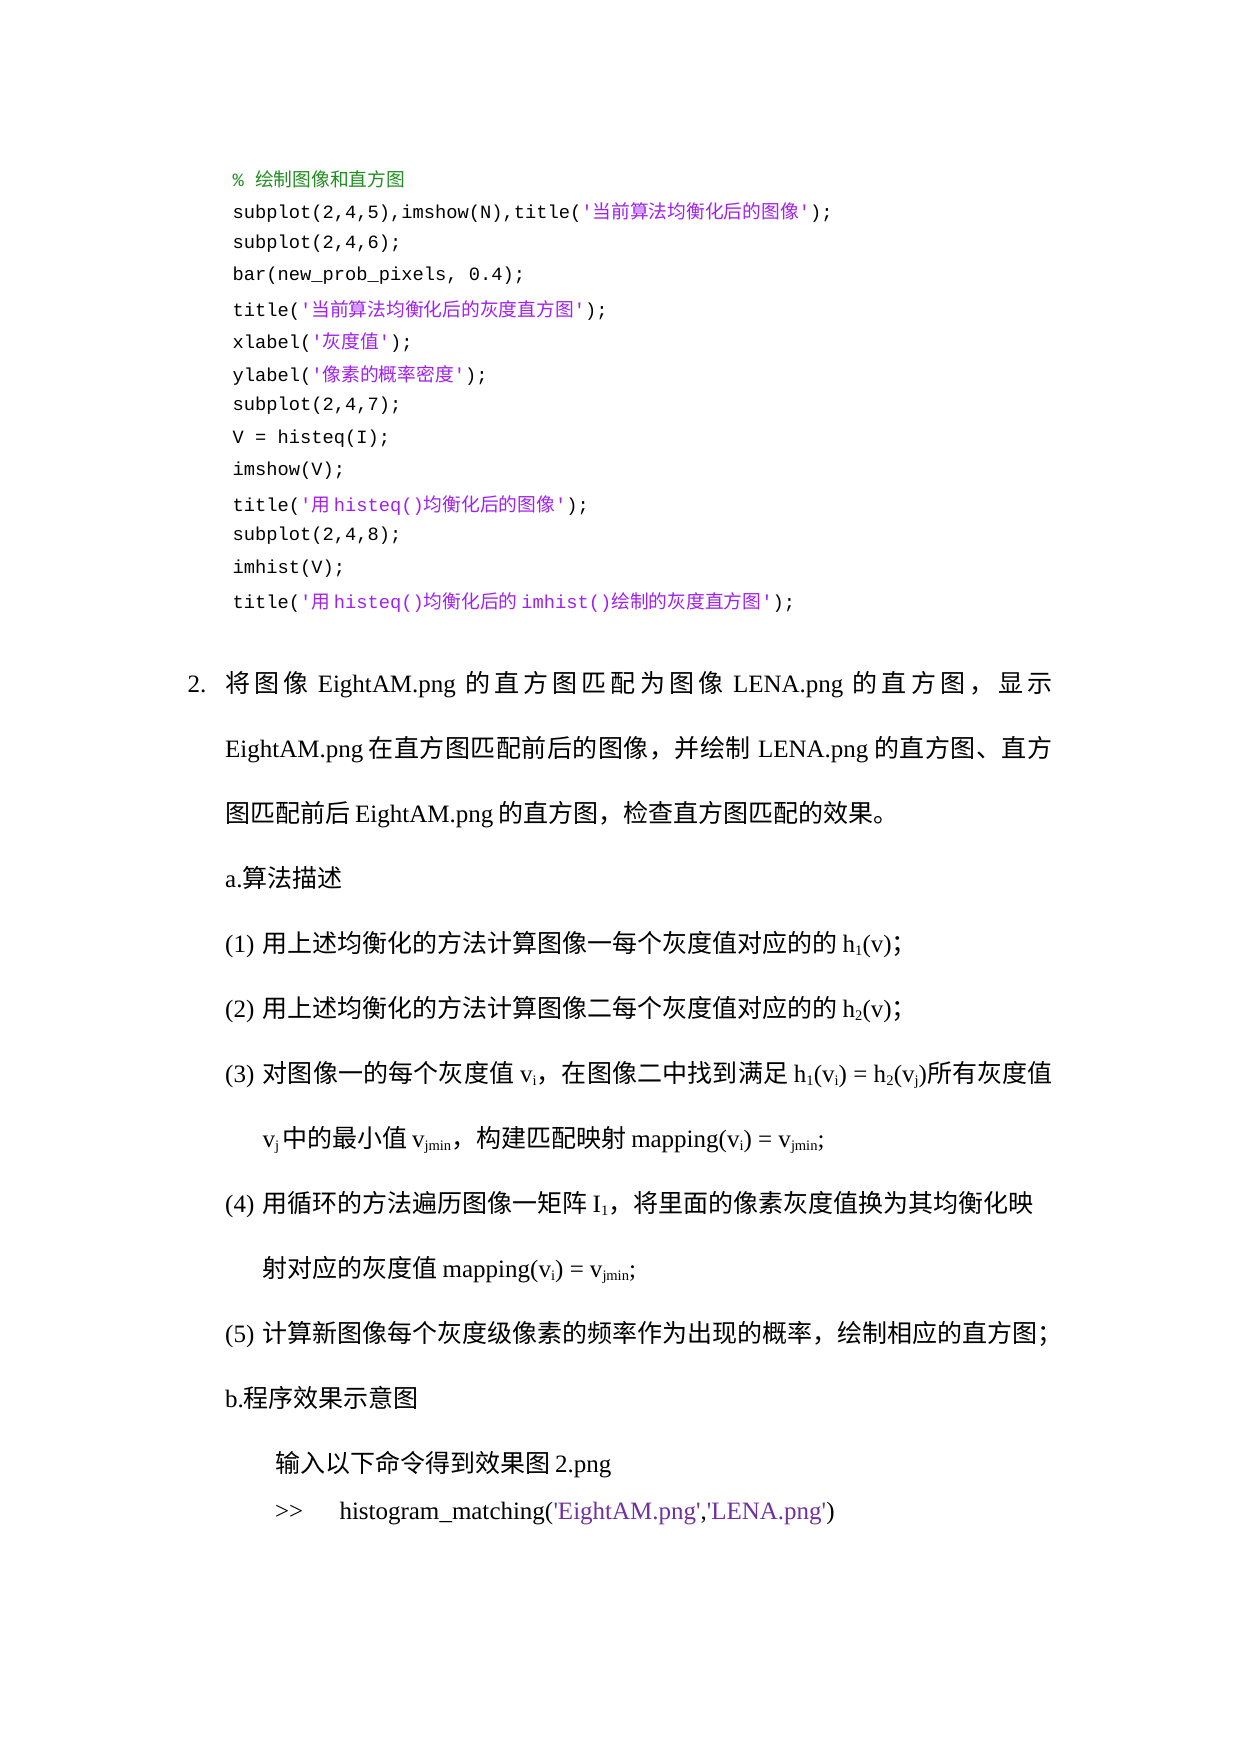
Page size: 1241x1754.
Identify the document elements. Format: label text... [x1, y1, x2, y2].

text >> histogram_matching('EightAM.png','LENA.png') [269, 1494, 1053, 1527]
text b.程序效果示意图 [225, 1364, 1053, 1429]
text 输入以下命令得到效果图2.png [269, 1429, 1053, 1494]
list 用上述均衡化的方法计算图像一每个灰度值对应的的h1(v)； [225, 909, 1053, 974]
text title('用histeq()均衡化后的imhist()绘制的灰度直方图'); [187, 584, 1053, 617]
text imhist(V); [187, 552, 1053, 584]
list 用上述均衡化的方法计算图像二每个灰度值对应的的h2(v)； [225, 974, 1053, 1039]
text imshow(V); [187, 454, 1053, 487]
text ylabel('像素的概率密度'); [187, 357, 1053, 389]
text subplot(2,4,8); [187, 519, 1053, 552]
list 用循环的方法遍历图像一矩阵I1，将里面的像素灰度值换为其均衡化映射对应的灰度值mapping(vi) = vjmin; [225, 1169, 1053, 1299]
text % 绘制图像和直方图 [187, 162, 1053, 194]
list 将图像EightAM.png的直方图匹配为图像LENA.png的直方图，显示EightAM.png在直方图匹配前后的图像，并绘制LENA.png的直方图、直方图匹配前后EightAM.png的直方图，检查直方图匹配的效果。 [187, 649, 1053, 844]
text bar(new_prob_pixels, 0.4); [187, 259, 1053, 292]
text a.算法描述 [187, 844, 1053, 909]
text title('当前算法均衡化后的灰度直方图'); [187, 292, 1053, 324]
text xlabel('灰度值'); [187, 324, 1053, 357]
list 对图像一的每个灰度值vi，在图像二中找到满足h1(vi) = h2(vj)所有灰度值vj中的最小值vjmin，构建匹配映射mapping(vi) = vjmin; [225, 1039, 1053, 1169]
text subplot(2,4,6); [187, 227, 1053, 259]
text subplot(2,4,7); [187, 389, 1053, 422]
text title('用histeq()均衡化后的图像'); [187, 487, 1053, 519]
list 计算新图像每个灰度级像素的频率作为出现的概率，绘制相应的直方图； [225, 1299, 1053, 1364]
text subplot(2,4,5),imshow(N),title('当前算法均衡化后的图像'); [187, 194, 1053, 227]
text V = histeq(I); [187, 422, 1053, 454]
